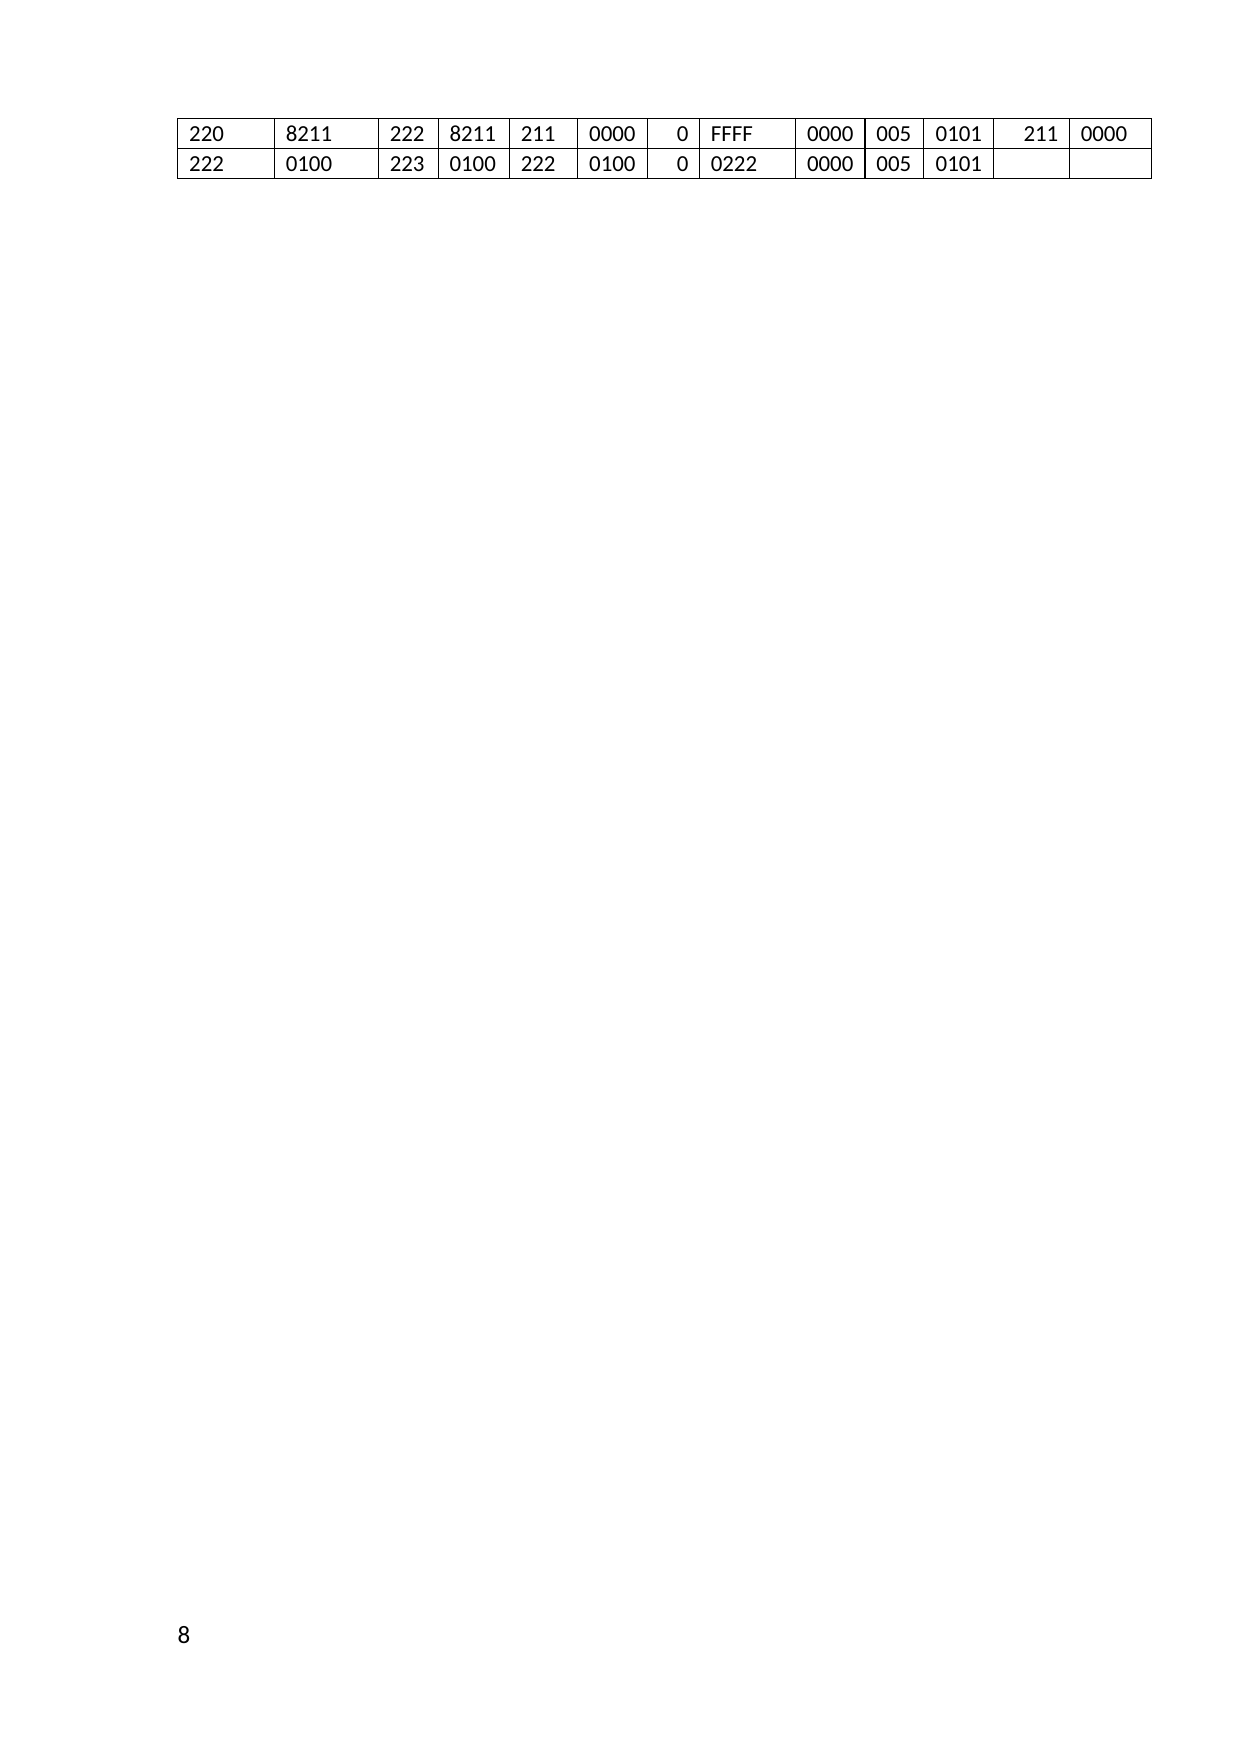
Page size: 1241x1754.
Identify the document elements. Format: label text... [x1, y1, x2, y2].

table_cell 0 [648, 119, 699, 148]
table_cell 223 [379, 149, 438, 178]
table_cell 0222 [700, 149, 795, 178]
table_cell FFFF [700, 119, 795, 148]
table_cell 0000 [796, 119, 864, 148]
table_cell 211 [510, 119, 577, 148]
table_cell 0100 [275, 149, 378, 178]
table_cell 0 [648, 149, 699, 178]
table_cell 220 [178, 119, 274, 148]
table_cell 005 [866, 149, 923, 178]
table_cell [994, 149, 1069, 178]
table_cell 0101 [924, 149, 993, 178]
table_cell 005 [866, 119, 923, 148]
table_cell 0101 [924, 119, 993, 148]
table_cell 0100 [578, 149, 647, 178]
table_cell 8211 [275, 119, 378, 148]
table_cell [1070, 149, 1151, 178]
table_cell 222 [178, 149, 274, 178]
table_cell 0000 [578, 119, 647, 148]
table_cell 8211 [439, 119, 509, 148]
table_cell 0000 [1070, 119, 1151, 148]
table_cell 0000 [796, 149, 864, 178]
table_cell 222 [379, 119, 438, 148]
table_cell 0100 [439, 149, 509, 178]
table_cell 222 [510, 149, 577, 178]
table_cell 211 [994, 119, 1069, 148]
